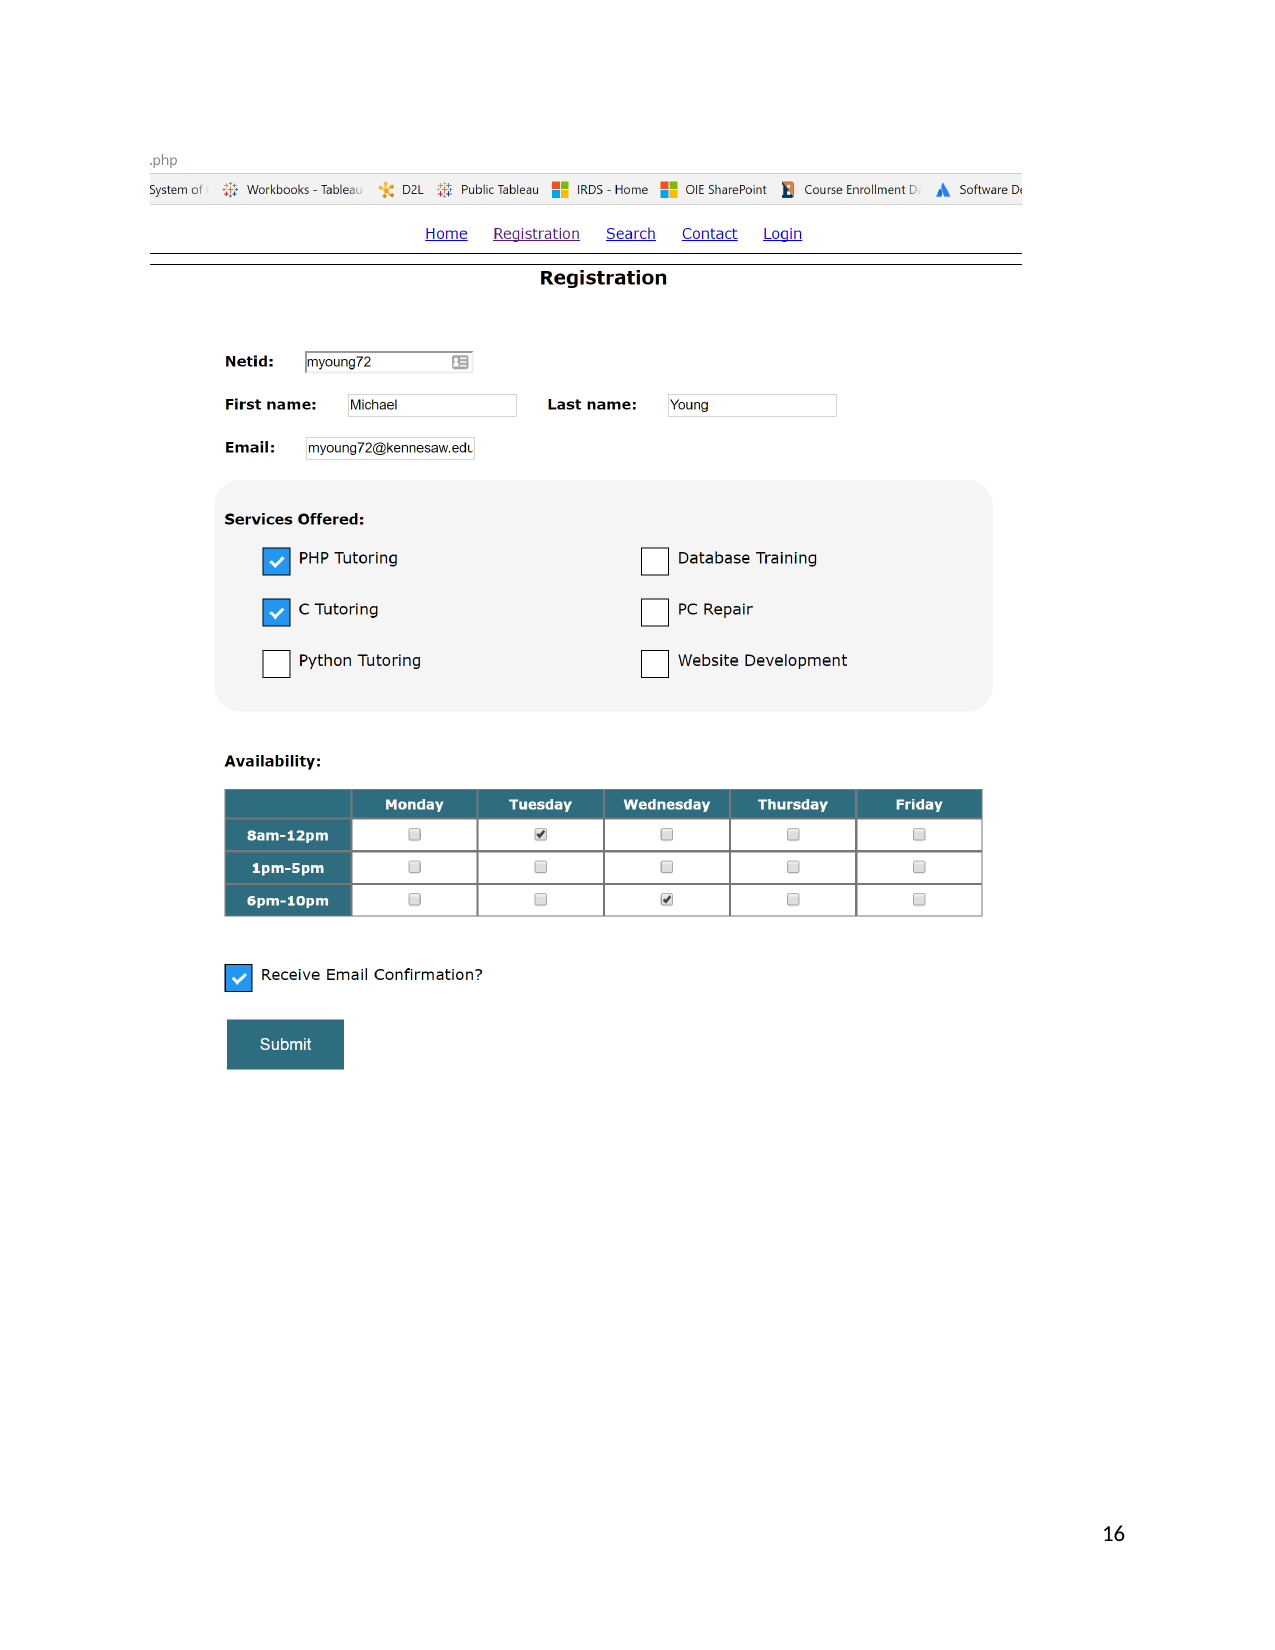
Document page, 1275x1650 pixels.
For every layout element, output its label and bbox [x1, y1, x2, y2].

picture [150, 150, 1022, 1086]
